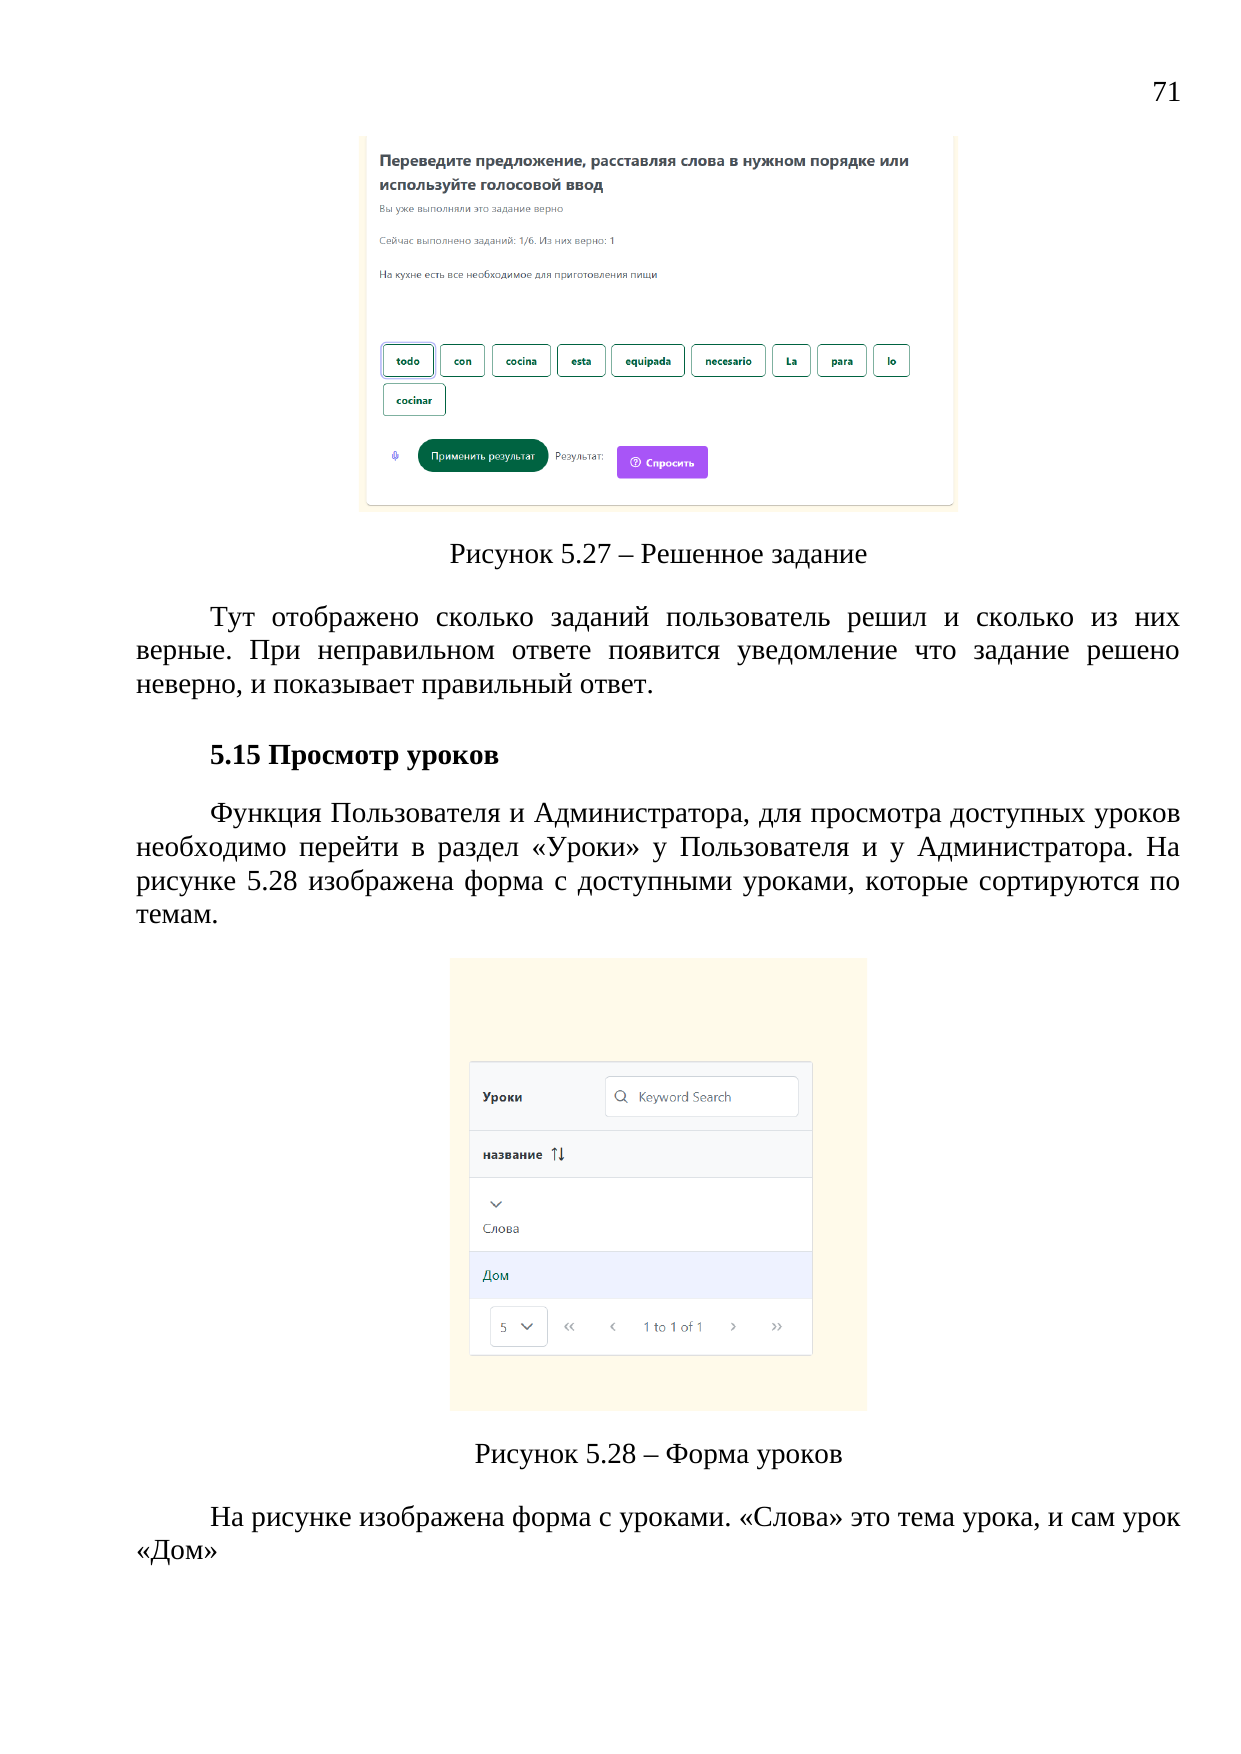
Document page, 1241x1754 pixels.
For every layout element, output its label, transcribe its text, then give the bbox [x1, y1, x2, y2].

text Функция Пользователя и Администратора, для просмотра доступных уроков необходимо перейти в раздел «Уроки» у Пользователя и у Администратора. На рисунке 5.28 изображена форма с доступными уроками, которые сортируются по темам. [136, 796, 1181, 930]
picture [358, 136, 959, 512]
picture [449, 958, 868, 1411]
subtitle 5.15 Просмотр уроков [136, 737, 1181, 771]
text Рисунок 5.28 – Форма уроков [136, 1436, 1181, 1469]
text На рисунке изображена форма с уроками. «Слова» это тема урока, и сам урок «Дом» [136, 1499, 1181, 1566]
text Тут отображено сколько заданий пользователь решил и сколько из них верные. При неправильном ответе появится уведомление что задание решено неверно, и показывает правильный ответ. [136, 599, 1181, 699]
text Рисунок 5.27 – Решенное задание [136, 536, 1181, 570]
